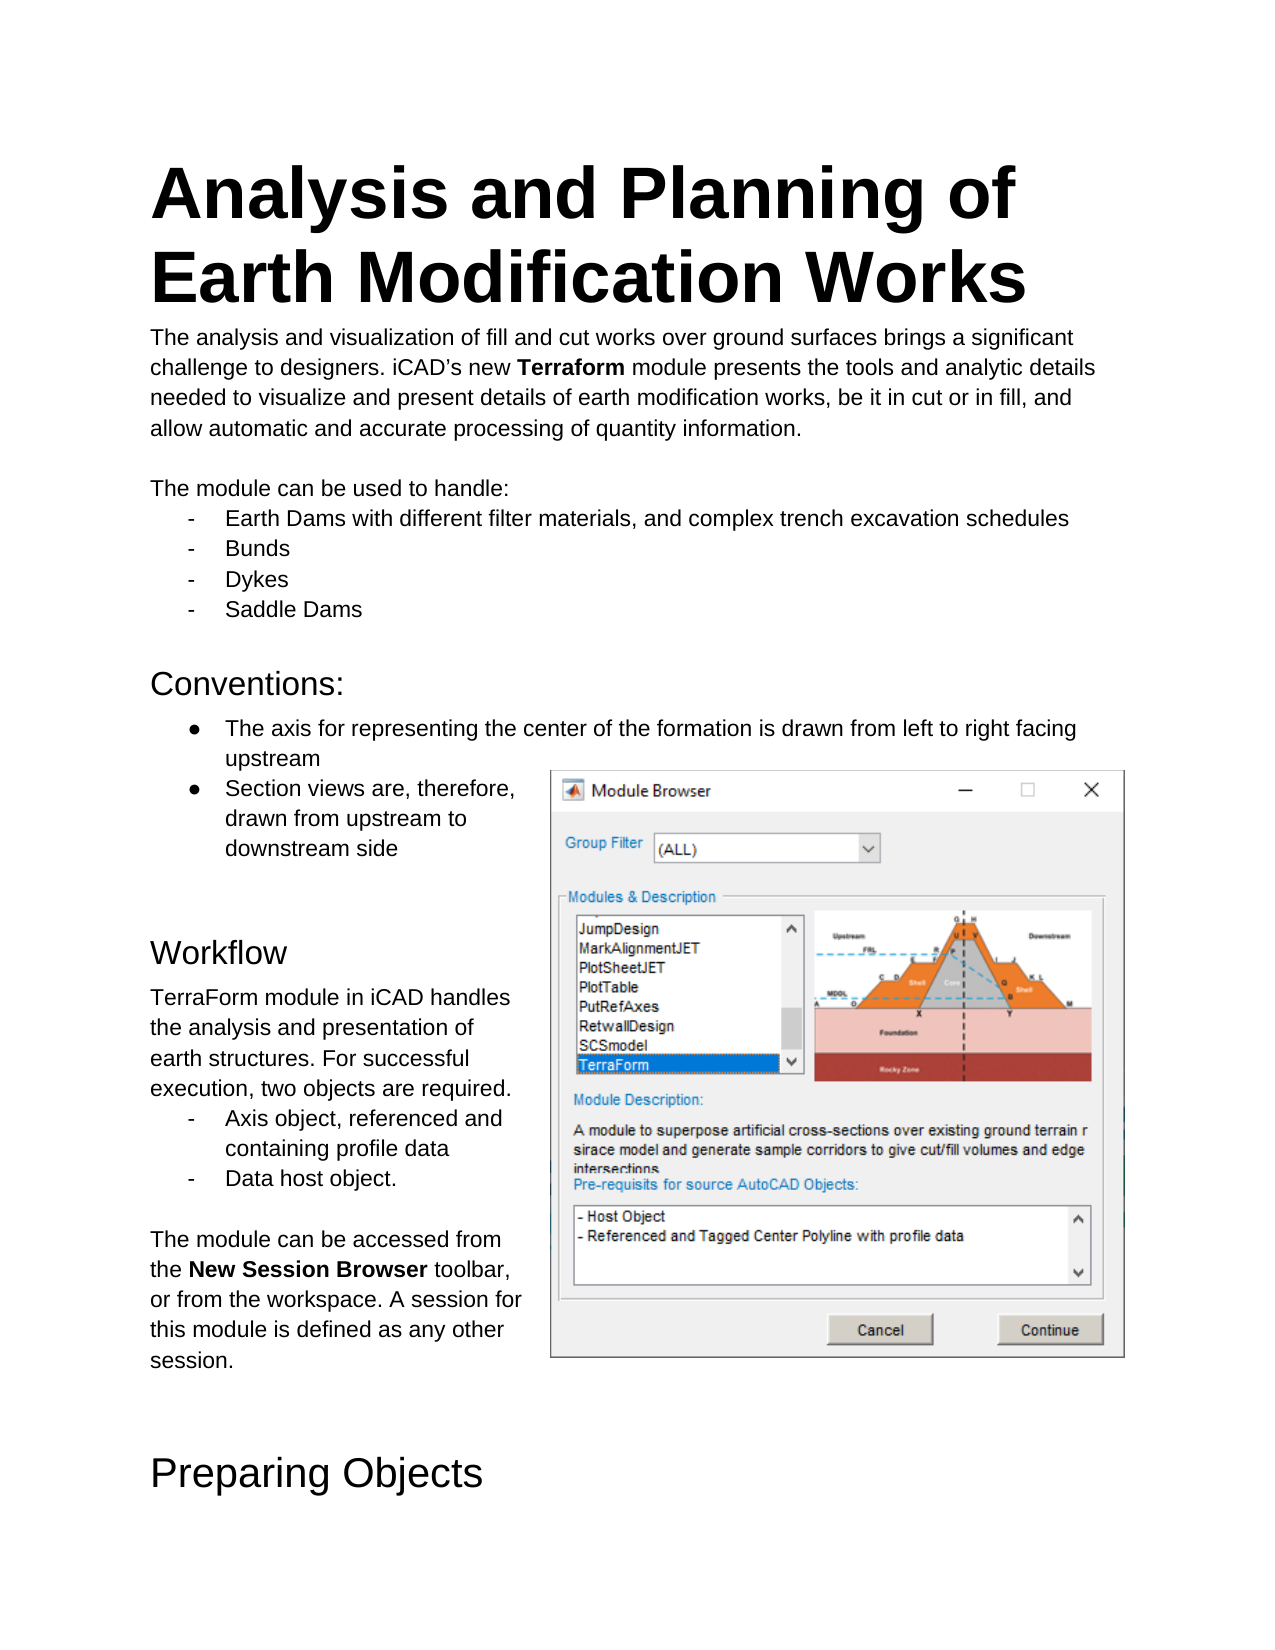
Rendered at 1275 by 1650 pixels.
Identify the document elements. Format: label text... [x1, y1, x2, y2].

picture [550, 770, 1125, 1358]
subtitle Preparing Objects [150, 1449, 1125, 1497]
list Bunds [187, 535, 1125, 562]
text The module can be used to handle: [150, 475, 1125, 501]
list Earth Dams with different filter materials, and complex trench excavation schedules [187, 505, 1125, 532]
subtitle Conventions: [150, 663, 1125, 702]
text TerraForm module in iCAD handles the analysis and presentation of earth structures. For successful execution, two objects are required. [150, 984, 550, 1101]
title Analysis and Planning of Earth Modification Works [150, 150, 1125, 318]
list Axis object, referenced and containing profile data [187, 1105, 550, 1162]
text The analysis and visualization of fill and cut works over ground surfaces brings a significant challenge to designers. iCAD’s new Terraform module presents the tools and analytic details needed to visualize and present details of earth modification works, be it in cut or in fill, and allow automatic and accurate processing of quantity information. [150, 324, 1125, 441]
text The module can be accessed from the New Session Browser toolbar, or from the workspace. A session for this module is defined as any other session. [150, 1226, 1125, 1373]
list Section views are, therefore, drawn from upstream to downstream side [187, 775, 550, 862]
list The axis for representing the center of the formation is drawn from left to right facing upstream [187, 714, 1125, 771]
subtitle Workflow [150, 933, 550, 972]
list Saddle Dams [187, 596, 1125, 622]
list Data host object. [187, 1165, 550, 1192]
list Dykes [187, 566, 1125, 592]
